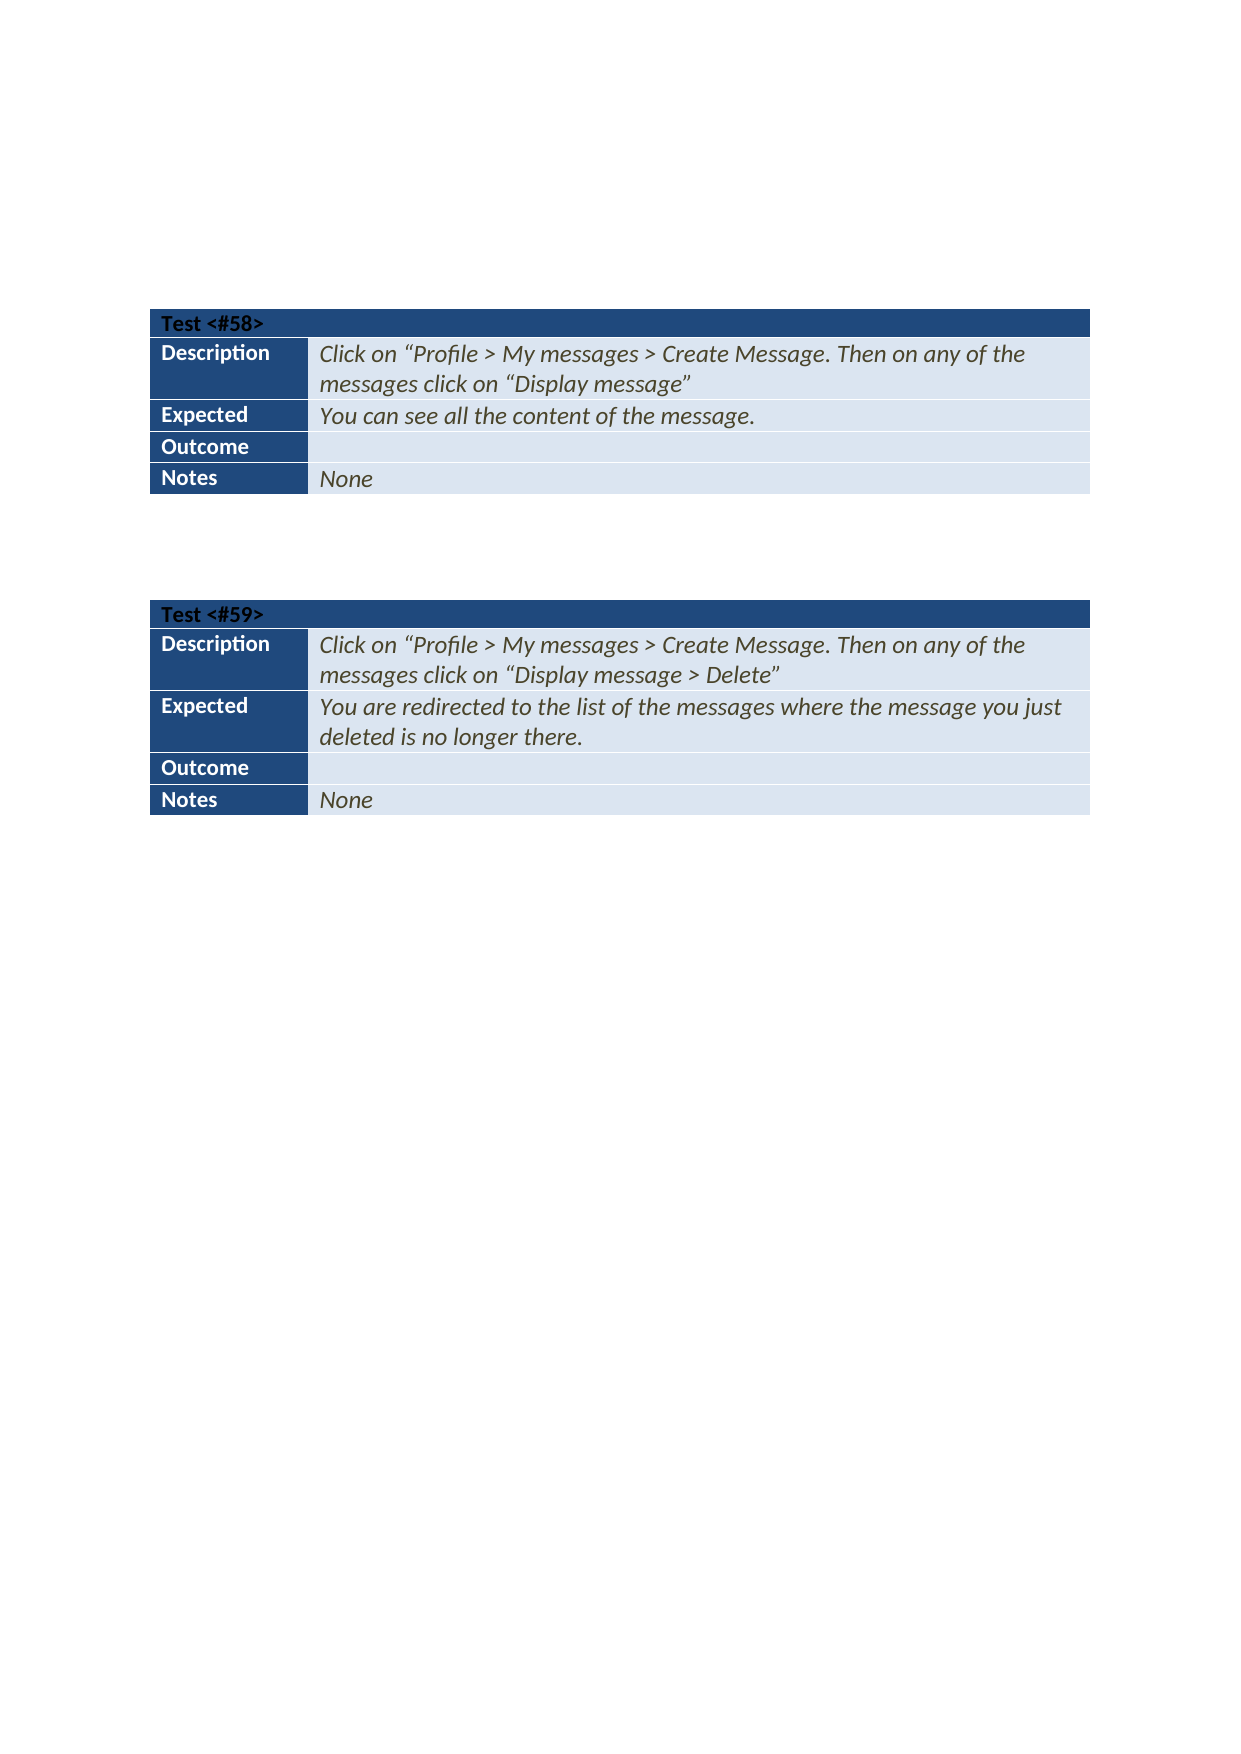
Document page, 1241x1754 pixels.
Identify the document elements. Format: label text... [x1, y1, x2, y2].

table_cell [308, 753, 1090, 784]
table_cell Description [150, 338, 308, 399]
table_header Test <#59> [150, 600, 1090, 628]
table_cell [308, 432, 1090, 462]
table_cell Click on “Profile > My messages > Create Message. Then on any of the messages click on “Display message” [308, 338, 1090, 399]
table_cell None [308, 463, 1090, 494]
table_cell None [308, 785, 1090, 815]
table_cell Description [150, 629, 308, 690]
table_header Test <#58> [150, 309, 1090, 337]
table_cell Outcome [150, 432, 308, 462]
table_cell Notes [150, 463, 308, 494]
table_cell Expected [150, 691, 308, 752]
table_cell You can see all the content of the message. [308, 400, 1090, 431]
table_cell You are redirected to the list of the messages where the message you just deleted is no longer there. [308, 691, 1090, 752]
table_cell Notes [150, 785, 308, 815]
table_cell Expected [150, 400, 308, 431]
table_cell Click on “Profile > My messages > Create Message. Then on any of the messages click on “Display message > Delete” [308, 629, 1090, 690]
table_cell Outcome [150, 753, 308, 784]
